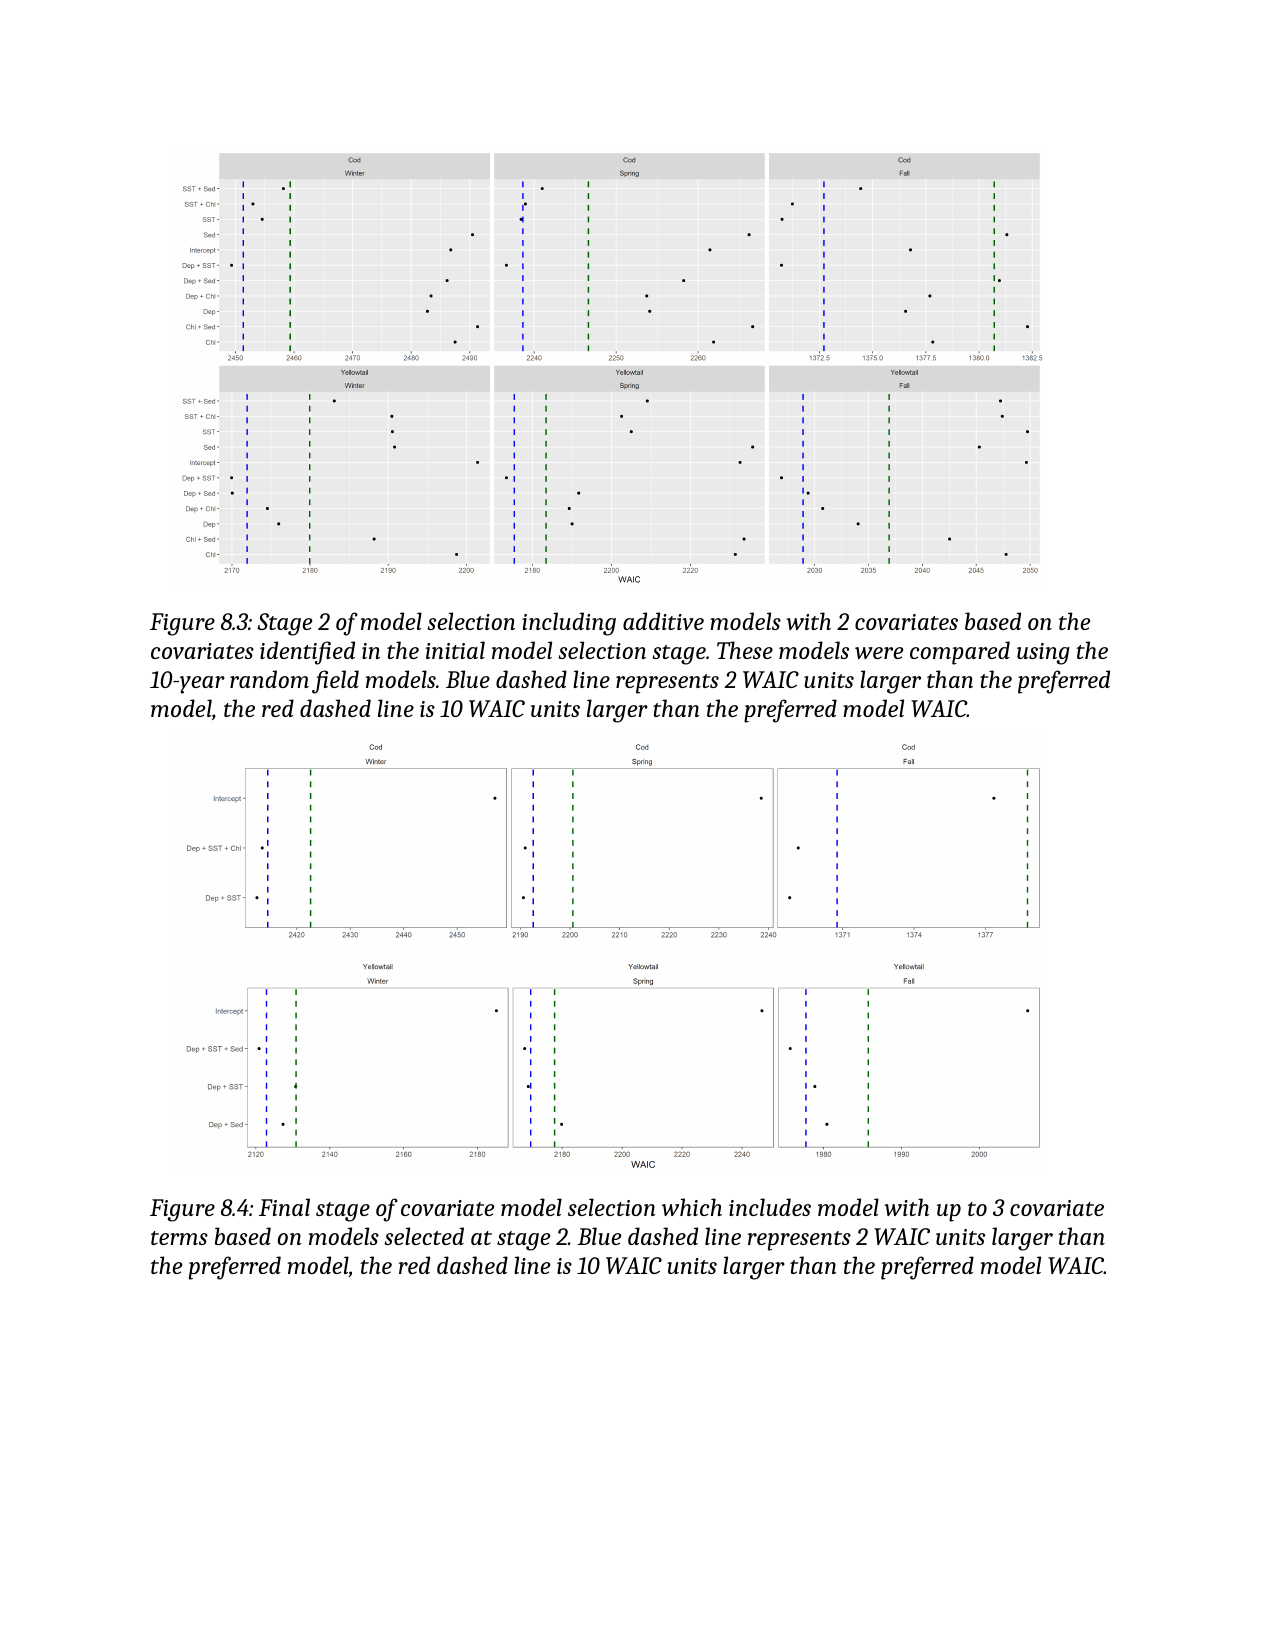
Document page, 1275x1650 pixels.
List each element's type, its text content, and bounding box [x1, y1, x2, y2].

text Figure 8.3: Stage 2 of model selection including additive models with 2 covariates based on the covariates identified in the initial model selection stage. These models were compared using the 10-year random field models. Blue dashed line represents 2 WAIC units larger than the preferred model, the red dashed line is 10 WAIC units larger than the preferred model WAIC. [150, 608, 1125, 723]
picture [168, 735, 1044, 1174]
text Figure 8.4: Final stage of covariate model selection which includes model with up to 3 covariate terms based on models selected at stage 2. Blue dashed line represents 2 WAIC units larger than the preferred model, the red dashed line is 10 WAIC units larger than the preferred model WAIC. [150, 1194, 1125, 1280]
picture [168, 150, 1044, 588]
